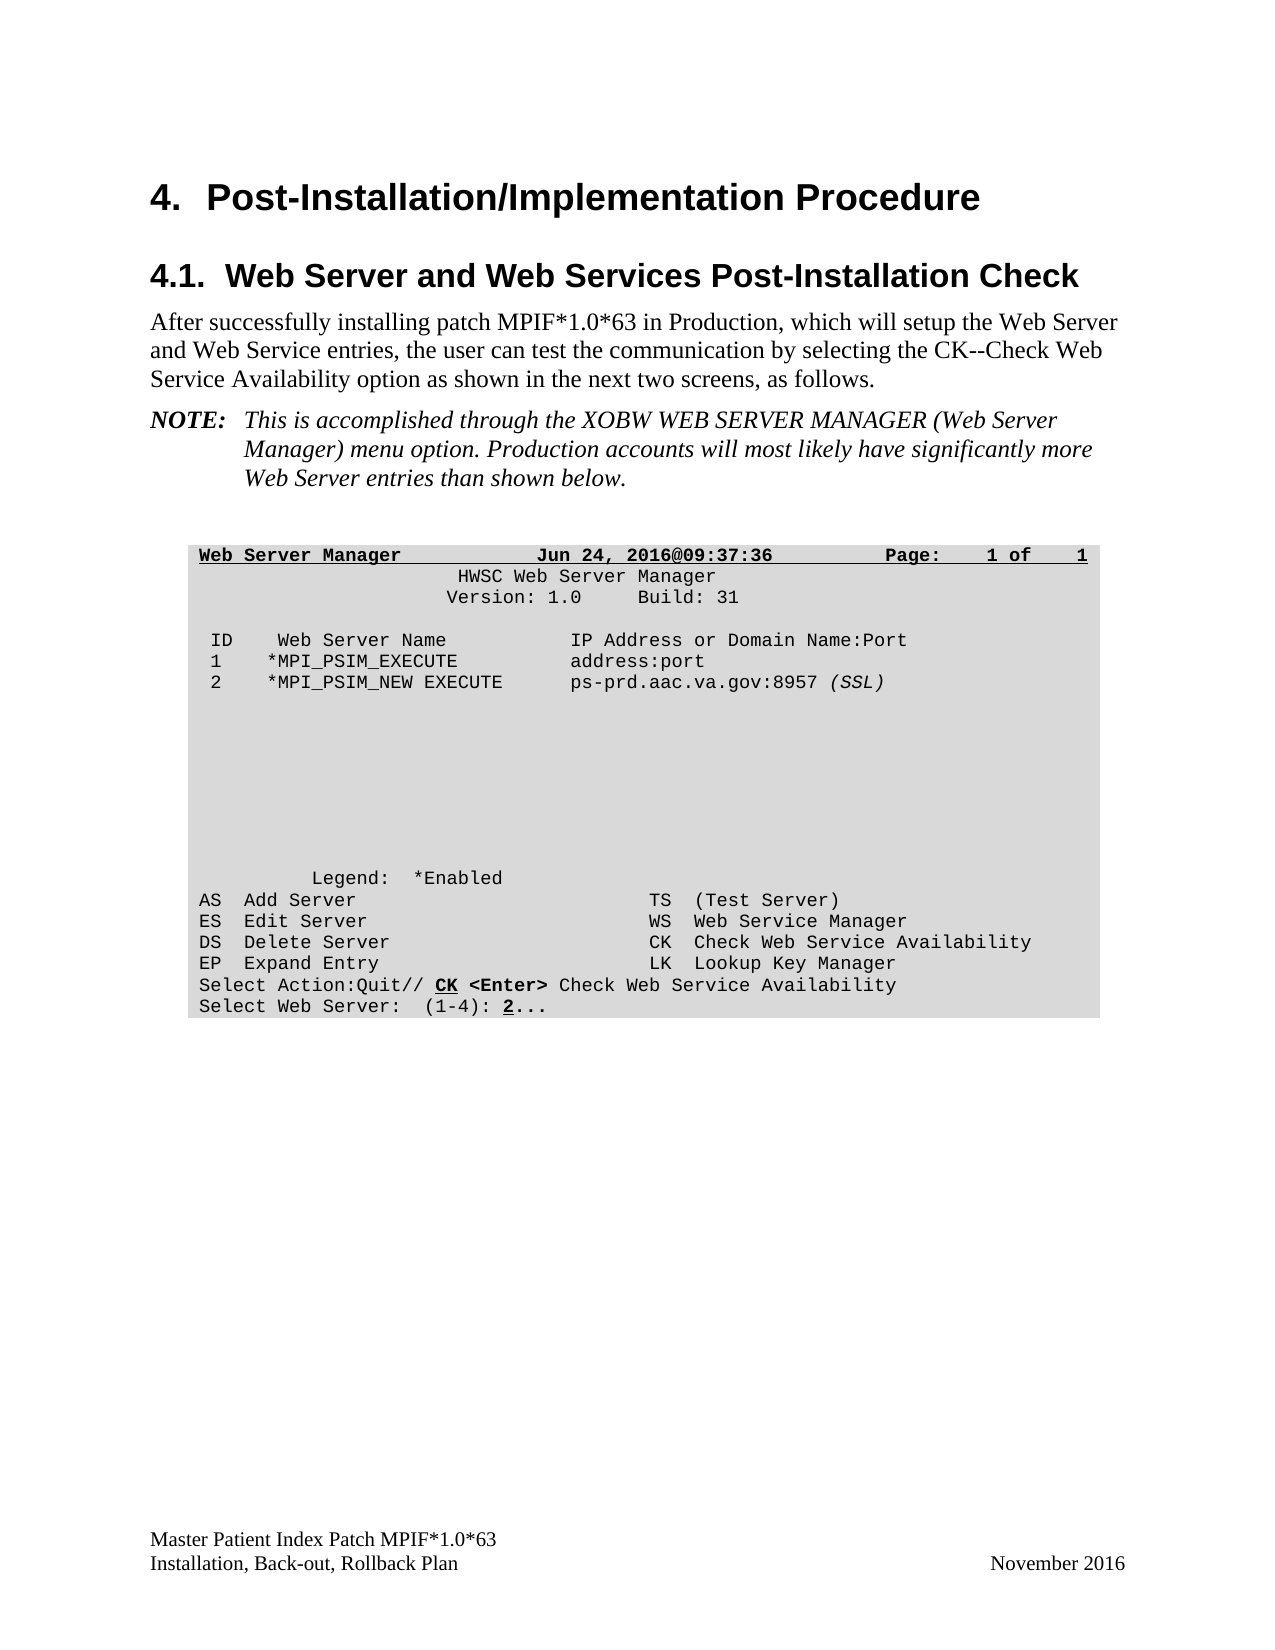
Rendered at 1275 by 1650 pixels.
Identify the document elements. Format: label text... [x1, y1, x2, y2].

subtitle Post-Installation/Implementation Procedure [150, 175, 1125, 218]
text NOTE: This is accomplished through the XOBW WEB SERVER MANAGER (Web Server Manager) menu option. Production accounts will most likely have significantly more Web Server entries than shown below. [150, 405, 1125, 492]
table_header Web Server Manager Jun 24, 2016@09:37:36 Page: 1 of 1 HWSC Web Server Manager Version: 1.0 Build: 31 ID Web Server Name IP Address or Domain Name:Port 1 *MPI_PSIM_EXECUTE address:port 2 *MPI_PSIM_NEW EXECUTE ps-prd.aac.va.gov:8957 (SSL) Legend: *Enabled AS Add Server TS (Test Server) ES Edit Server WS Web Service Manager DS Delete Server CK Check Web Service Availability EP Expand Entry LK Lookup Key Manager Select Action:Quit// CK <Enter> Check Web Service Availability Select Web Server: (1-4): 2... [188, 545, 1100, 1018]
subtitle Web Server and Web Services Post-Installation Check [150, 256, 1125, 294]
text After successfully installing patch MPIF*1.0*63 in Production, which will setup the Web Server and Web Service entries, the user can test the communication by selecting the CK--Check Web Service Availability option as shown in the next two screens, as follows. [150, 307, 1125, 393]
